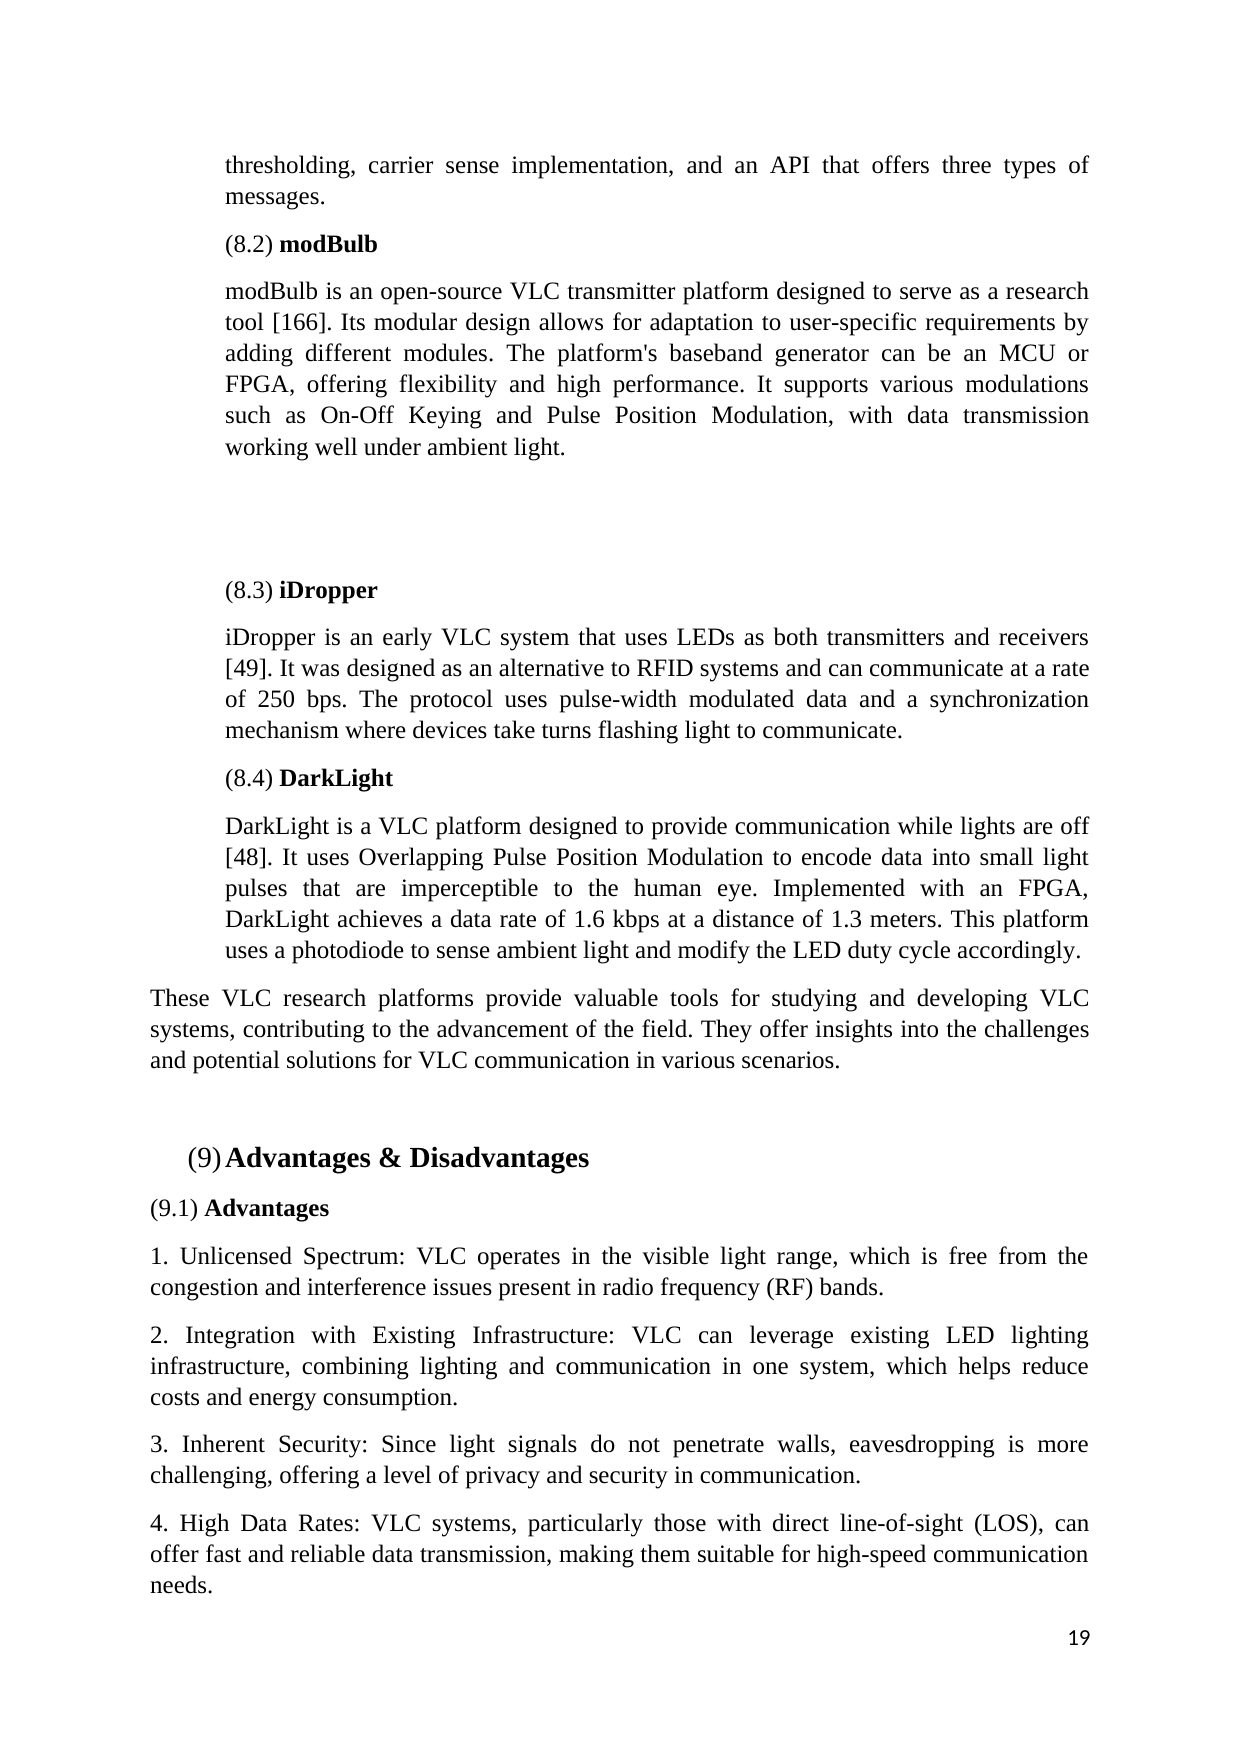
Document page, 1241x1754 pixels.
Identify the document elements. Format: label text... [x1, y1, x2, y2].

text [225, 150, 1090, 210]
text 2. Integration with Existing Infrastructure: VLC can leverage existing LED lighting infrastructure, combining lighting and communication in one system, which helps reduce costs and energy consumption. [150, 1320, 1090, 1411]
text modBulb is an open-source VLC transmitter platform designed to serve as a research tool [166]. Its modular design allows for adaptation to user-specific requirements by adding different modules. The platform's baseband generator can be an MCU or FPGA, offering flexibility and high performance. It supports various modulations such as On-Off Keying and Pulse Position Modulation, with data transmission working well under ambient light. [225, 276, 1090, 460]
text These VLC research platforms provide valuable tools for studying and developing VLC systems, contributing to the advancement of the field. They offer insights into the challenges and potential solutions for VLC communication in various scenarios. [150, 983, 1090, 1074]
text (8.2) modBulb [150, 229, 1090, 257]
text (8.4) DarkLight [150, 763, 1090, 792]
text iDropper is an early VLC system that uses LEDs as both transmitters and receivers [49]. It was designed as an alternative to RFID systems and can communicate at a rate of 250 bps. The protocol uses pulse-width modulated data and a synchronization mechanism where devices take turns flashing light to communicate. [225, 622, 1090, 744]
text (8.3) iDropper [150, 575, 1090, 603]
list Advantages & Disadvantages [187, 1140, 1090, 1174]
text 4. High Data Rates: VLC systems, particularly those with direct line-of-sight (LOS), can offer fast and reliable data transmission, making them suitable for high-speed communication needs. [150, 1508, 1090, 1599]
text (9.1) Advantages [150, 1193, 1090, 1222]
text 1. Unlicensed Spectrum: VLC operates in the visible light range, which is free from the congestion and interference issues present in radio frequency (RF) bands. [150, 1241, 1090, 1301]
text 3. Inherent Security: Since light signals do not penetrate walls, eavesdropping is more challenging, offering a level of privacy and security in communication. [150, 1429, 1090, 1489]
text DarkLight is a VLC platform designed to provide communication while lights are off [48]. It uses Overlapping Pulse Position Modulation to encode data into small light pulses that are imperceptible to the human eye. Implemented with an FPGA, DarkLight achieves a data rate of 1.6 kbps at a distance of 1.3 meters. This platform uses a photodiode to sense ambient light and modify the LED duty cycle accordingly. [225, 811, 1090, 964]
